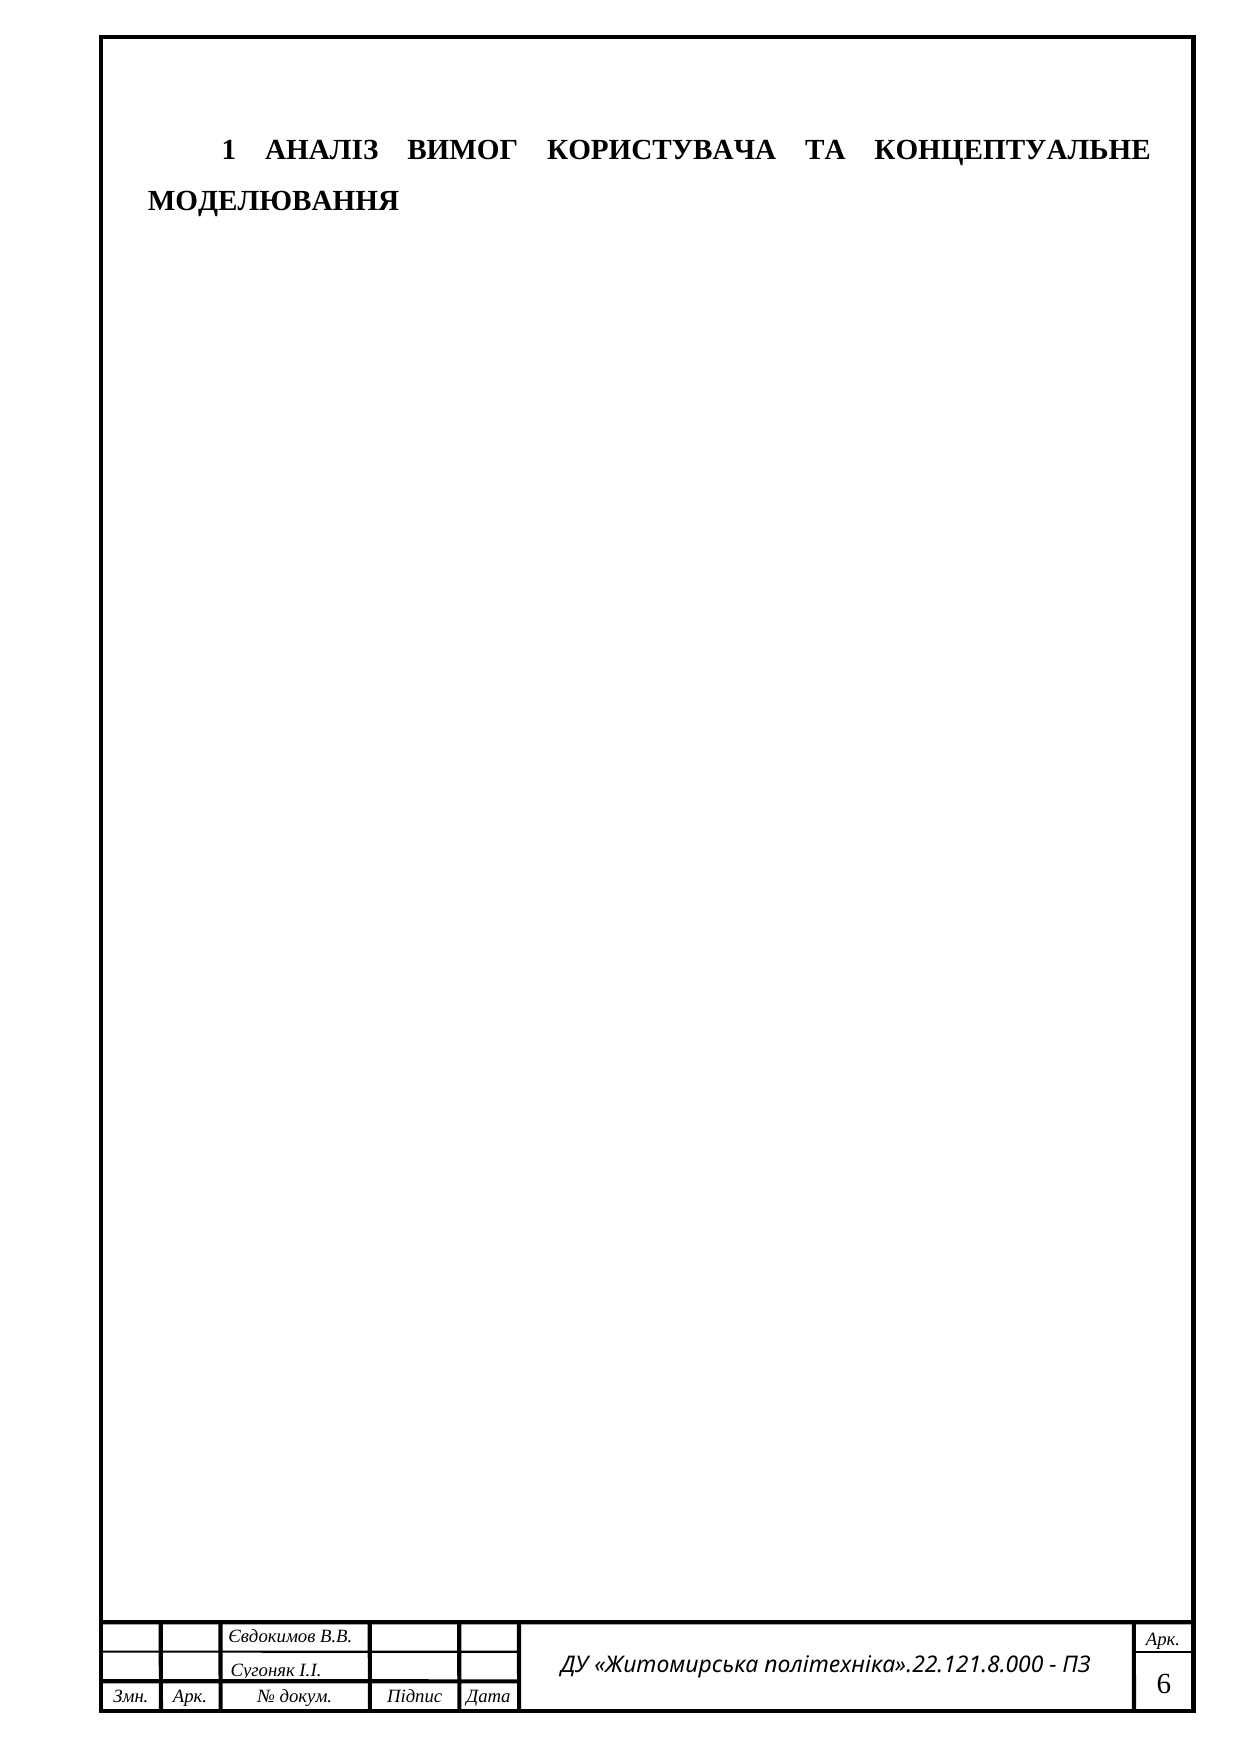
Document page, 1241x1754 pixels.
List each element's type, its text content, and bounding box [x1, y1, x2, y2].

text 1 АНАЛІЗ ВИМОГ КОРИСТУВАЧА ТА КОНЦЕПТУАЛЬНЕ МОДЕЛЮВАННЯ [148, 132, 1152, 216]
